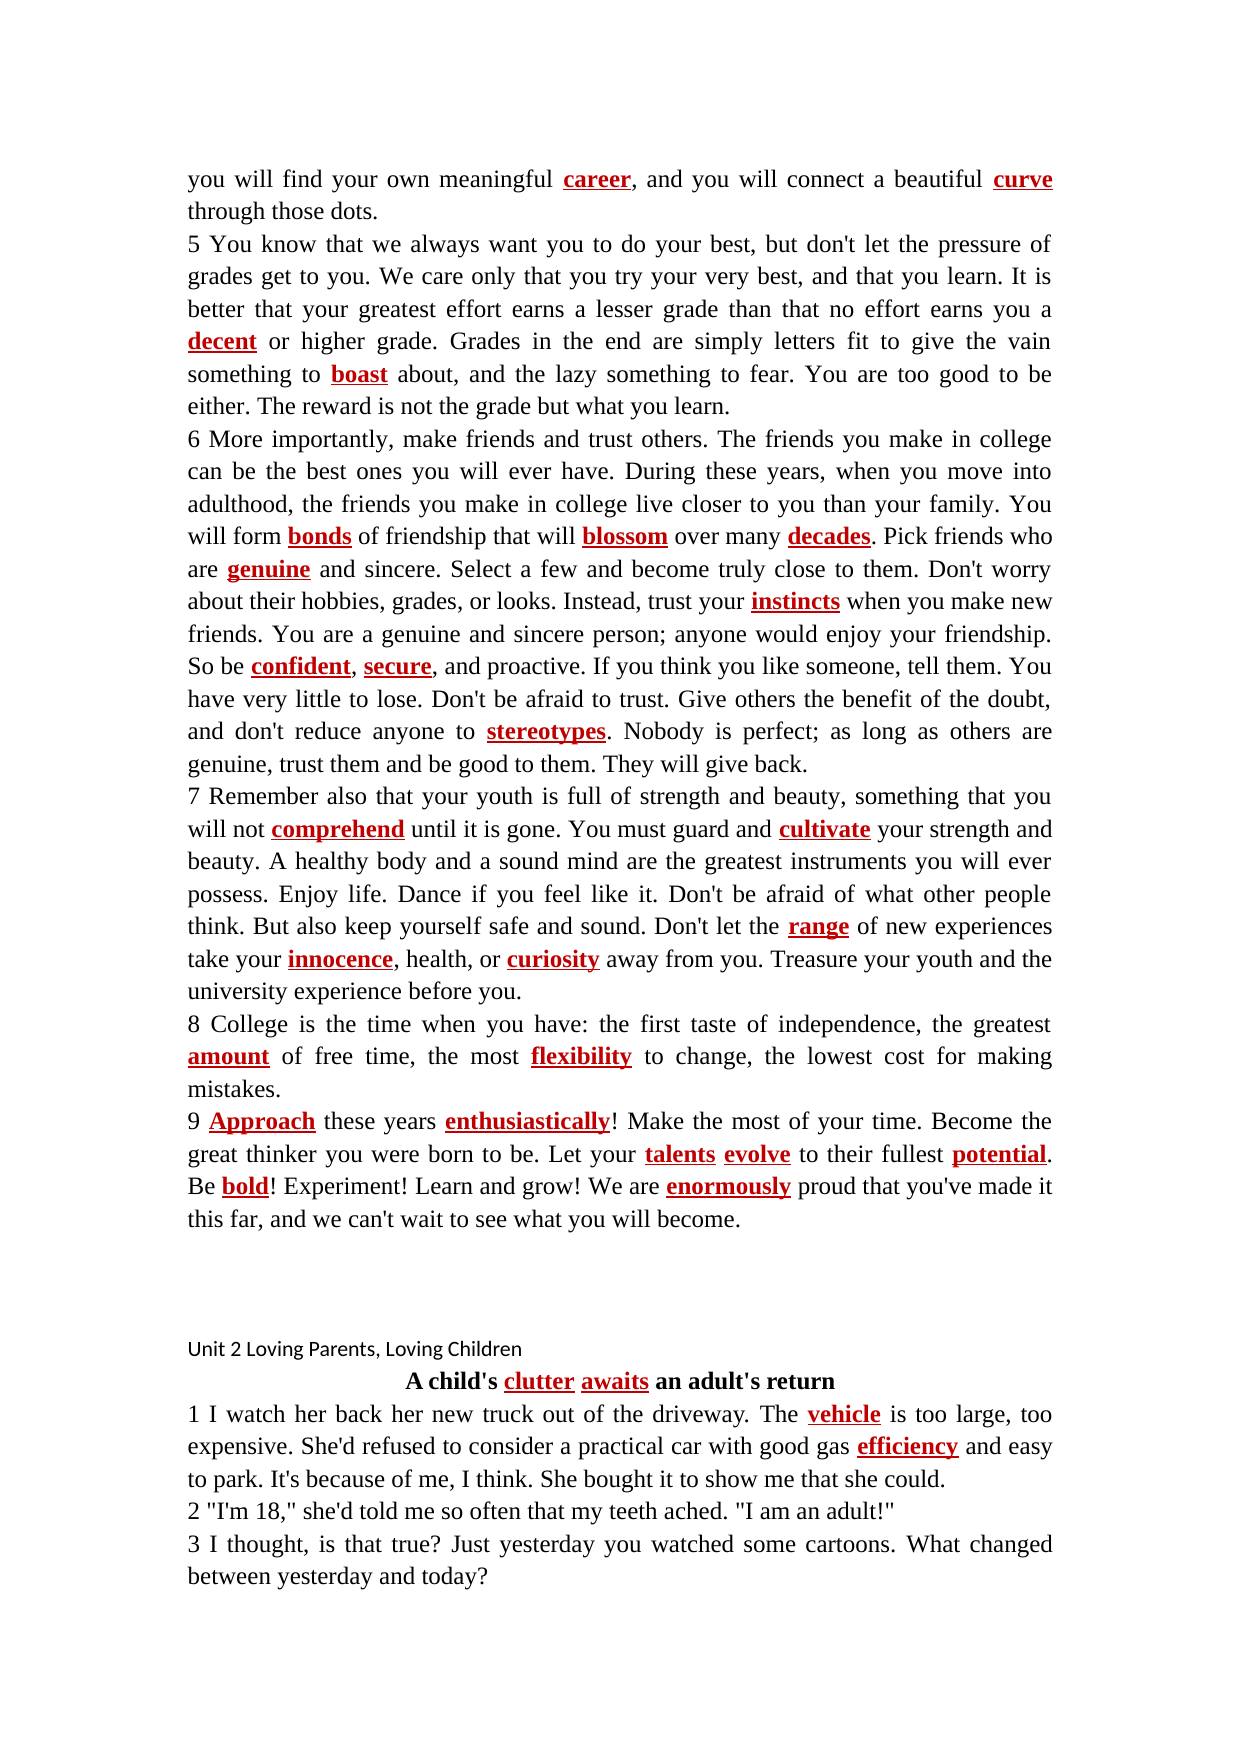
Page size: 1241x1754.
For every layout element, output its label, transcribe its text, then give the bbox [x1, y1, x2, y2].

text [187, 162, 1053, 227]
text 5 You know that we always want you to do your best, but don't let the pressure of grades get to you. We care only that you try your very best, and that you learn. It is better that your greatest effort earns a lesser grade than that no effort earns you a decent or higher grade. Grades in the end are simply letters fit to give the vain something to boast about, and the lazy something to fear. You are too good to be either. The reward is not the grade but what you learn. [187, 227, 1053, 422]
text 9 Approach these years enthusiastically! Make the most of your time. Become the great thinker you were born to be. Let your talents evolve to their fullest potential. Be bold! Experiment! Learn and grow! We are enormously proud that you've made it this far, and we can't wait to see what you will become. [187, 1104, 1053, 1234]
text 7 Remember also that your youth is full of strength and beauty, something that you will not comprehend until it is gone. You must guard and cultivate your strength and beauty. A healthy body and a sound mind are the greatest instruments you will ever possess. Enjoy life. Dance if you feel like it. Don't be afraid of what other people think. But also keep yourself safe and sound. Don't let the range of new experiences take your innocence, health, or curiosity away from you. Treasure your youth and the university experience before you. [187, 779, 1053, 1007]
text 6 More importantly, make friends and trust others. The friends you make in college can be the best ones you will ever have. During these years, when you move into adulthood, the friends you make in college live closer to you than your family. You will form bonds of friendship that will blossom over many decades. Pick friends who are genuine and sincere. Select a few and become truly close to them. Don't worry about their hobbies, grades, or looks. Instead, trust your instincts when you make new friends. You are a genuine and sincere person; anyone would enjoy your friendship. So be confident, secure, and proactive. If you think you like someone, tell them. You have very little to lose. Don't be afraid to trust. Give others the benefit of the doubt, and don't reduce anyone to stereotypes. Nobody is perfect; as long as others are genuine, trust them and be good to them. They will give back. [187, 422, 1053, 779]
text 3 I thought, is that true? Just yesterday you watched some cartoons. What changed between yesterday and today? [187, 1527, 1053, 1592]
text 1 I watch her back her new truck out of the driveway. The vehicle is too large, too expensive. She'd refused to consider a practical car with good gas efficiency and easy to park. It's because of me, I think. She bought it to show me that she could. [187, 1397, 1053, 1494]
text 2 "I'm 18," she'd told me so often that my teeth ached. "I am an adult!" [187, 1494, 1053, 1527]
text 8 College is the time when you have: the first taste of independence, the greatest amount of free time, the most flexibility to change, the lowest cost for making mistakes. [187, 1007, 1053, 1104]
text Unit 2 Loving Parents, Loving Children [187, 1332, 1053, 1364]
text A child's clutter awaits an adult's return [187, 1364, 1053, 1397]
